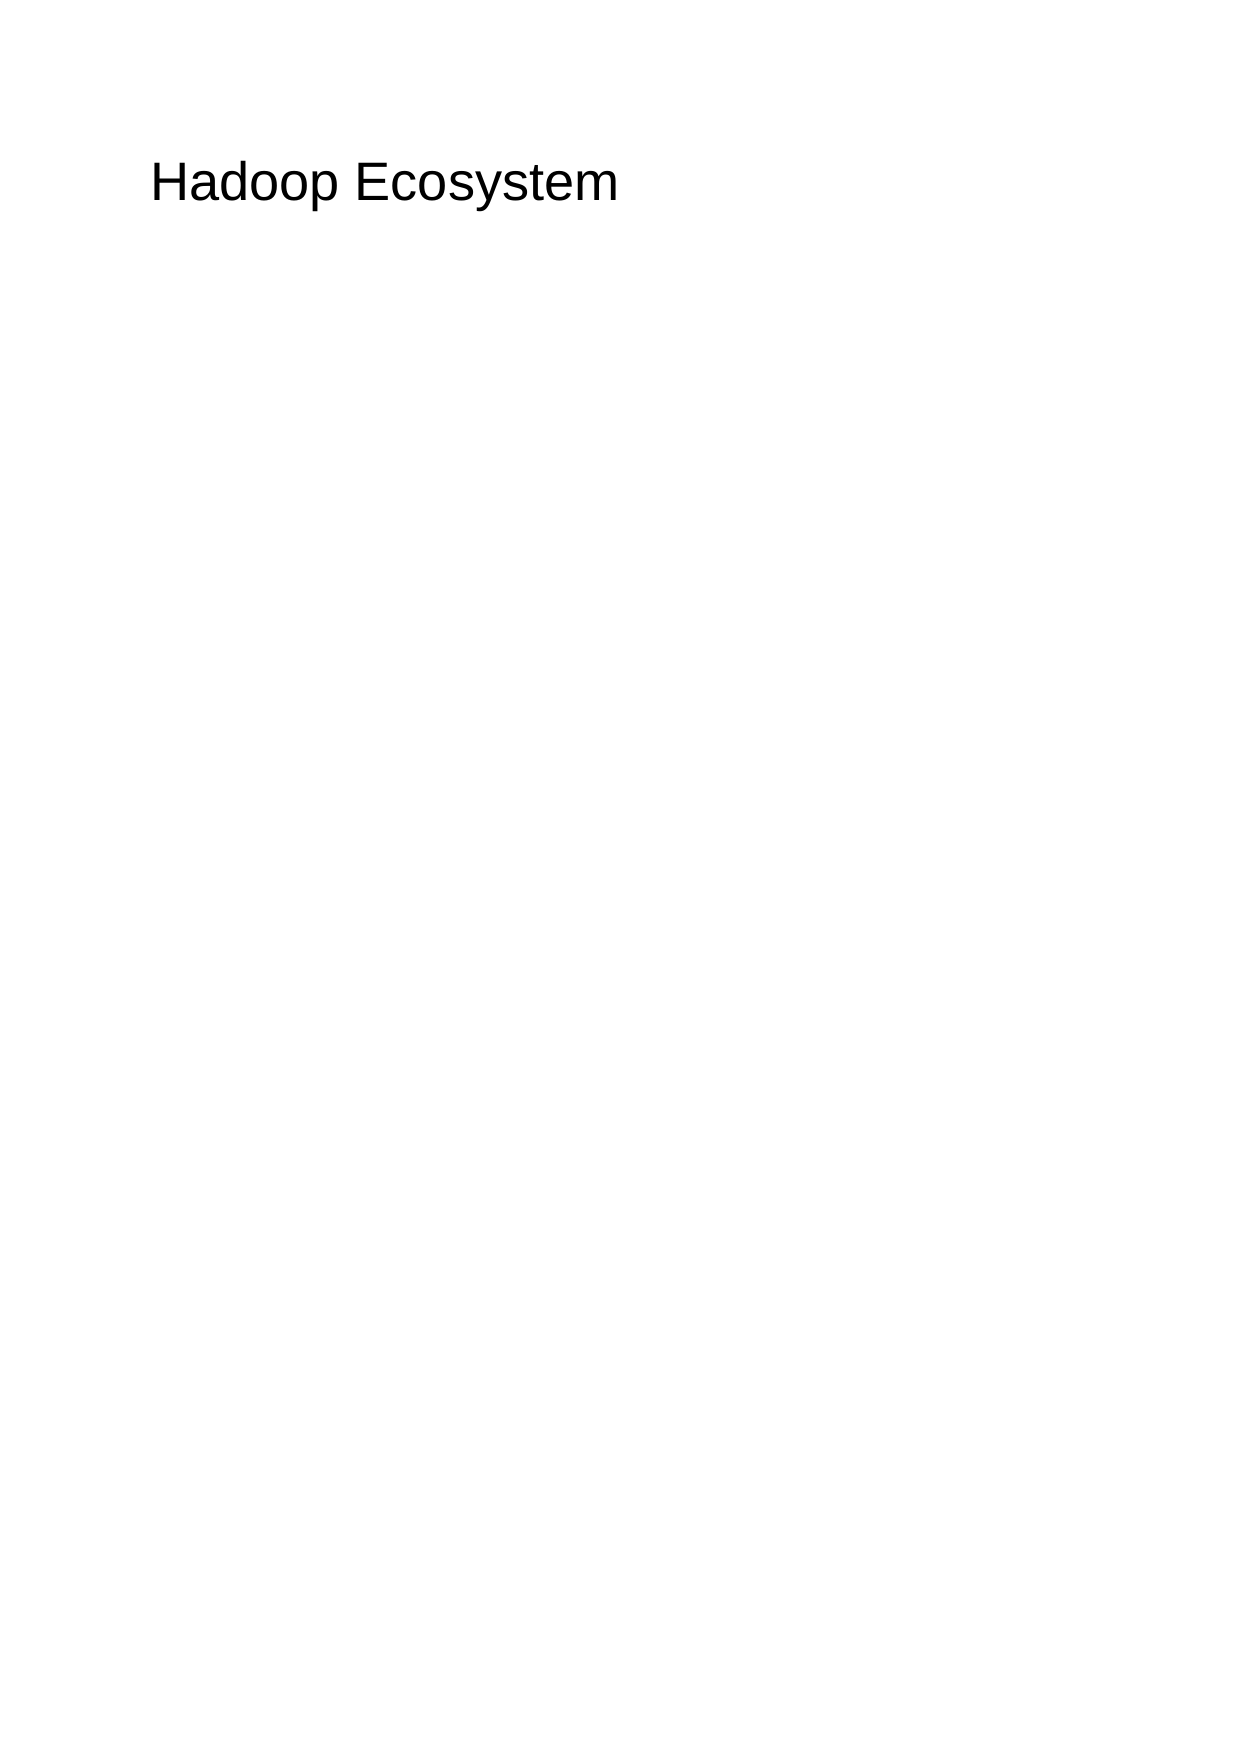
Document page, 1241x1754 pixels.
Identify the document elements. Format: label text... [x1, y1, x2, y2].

title Hadoop Ecosystem [150, 150, 1090, 212]
